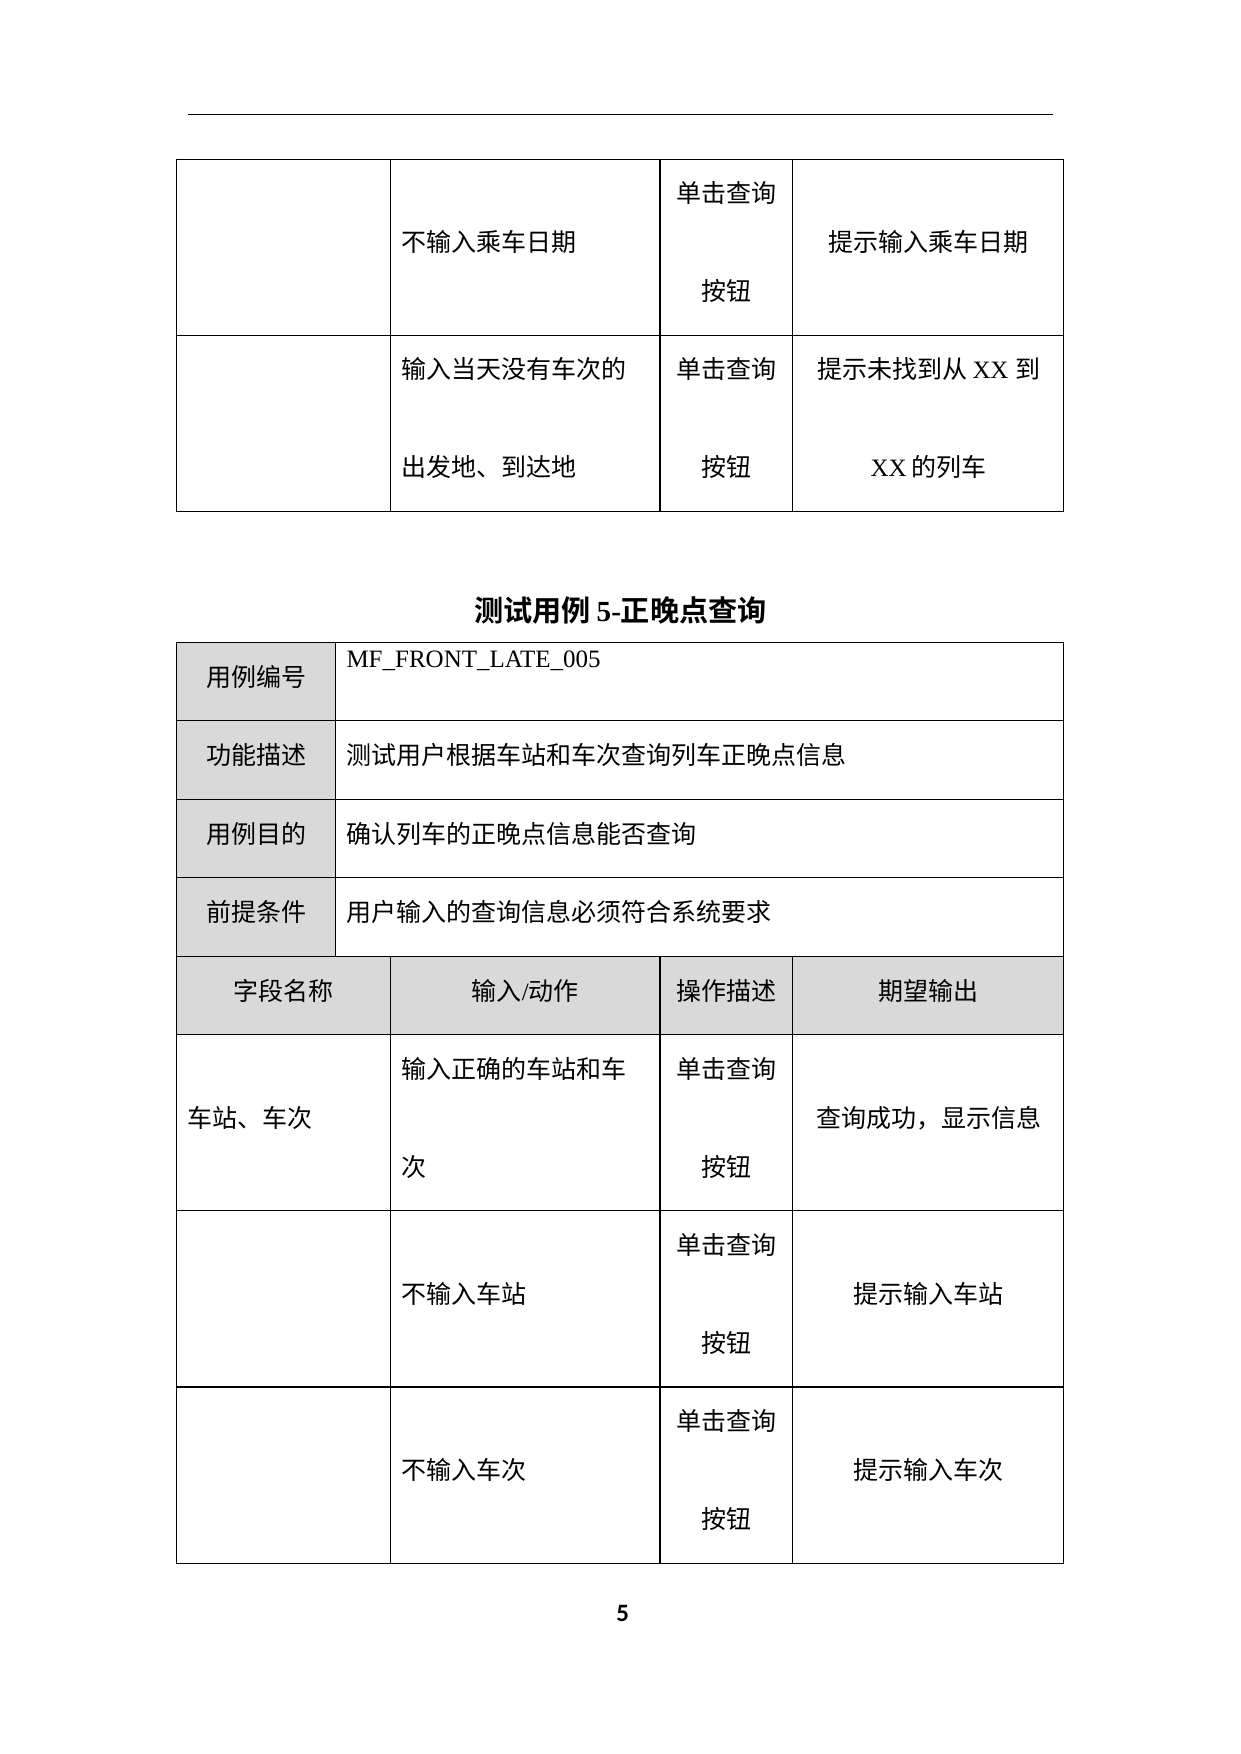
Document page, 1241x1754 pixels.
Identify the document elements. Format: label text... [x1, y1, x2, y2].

table_cell 功能描述 [177, 721, 335, 799]
table_cell 提示输入乘车日期 [793, 160, 1063, 334]
table_cell 不输入车站 [391, 1211, 659, 1386]
text 测试用例5-正晚点查询 [187, 577, 1053, 642]
table_cell 提示输入车次 [793, 1388, 1063, 1562]
table_cell 提示未找到从XX 到 XX的列车 [793, 336, 1063, 511]
table_cell 车站、车次 [177, 1035, 390, 1210]
table_cell 单击查询按钮 [661, 1211, 792, 1386]
table_cell [177, 1211, 390, 1386]
table_cell [177, 160, 390, 334]
table_cell 提示输入车站 [793, 1211, 1063, 1386]
table_cell 单击查询按钮 [661, 336, 792, 511]
table_cell 单击查询按钮 [661, 1388, 792, 1562]
table_cell 字段名称 [177, 957, 390, 1034]
table_cell 不输入车次 [391, 1388, 659, 1562]
table_cell 输入当天没有车次的出发地、到达地 [391, 336, 659, 511]
table_cell 确认列车的正晚点信息能否查询 [336, 800, 1063, 877]
table_cell [177, 336, 390, 511]
table_cell 输入/动作 [391, 957, 659, 1034]
table_cell 操作描述 [661, 957, 792, 1034]
table_header 用例编号 [177, 643, 335, 720]
table_cell 前提条件 [177, 878, 335, 956]
table_cell 单击查询按钮 [661, 160, 792, 334]
table_cell 用例目的 [177, 800, 335, 877]
table_cell 用户输入的查询信息必须符合系统要求 [336, 878, 1063, 956]
table_cell 输入正确的车站和车次 [391, 1035, 659, 1210]
table_cell 查询成功，显示信息 [793, 1035, 1063, 1210]
table_header MF_FRONT_LATE_005 [336, 643, 1063, 720]
table_cell 不输入乘车日期 [391, 160, 659, 334]
table_cell 单击查询按钮 [661, 1035, 792, 1210]
table_cell 期望输出 [793, 957, 1063, 1034]
table_cell [177, 1388, 390, 1562]
table_cell 测试用户根据车站和车次查询列车正晚点信息 [336, 721, 1063, 799]
